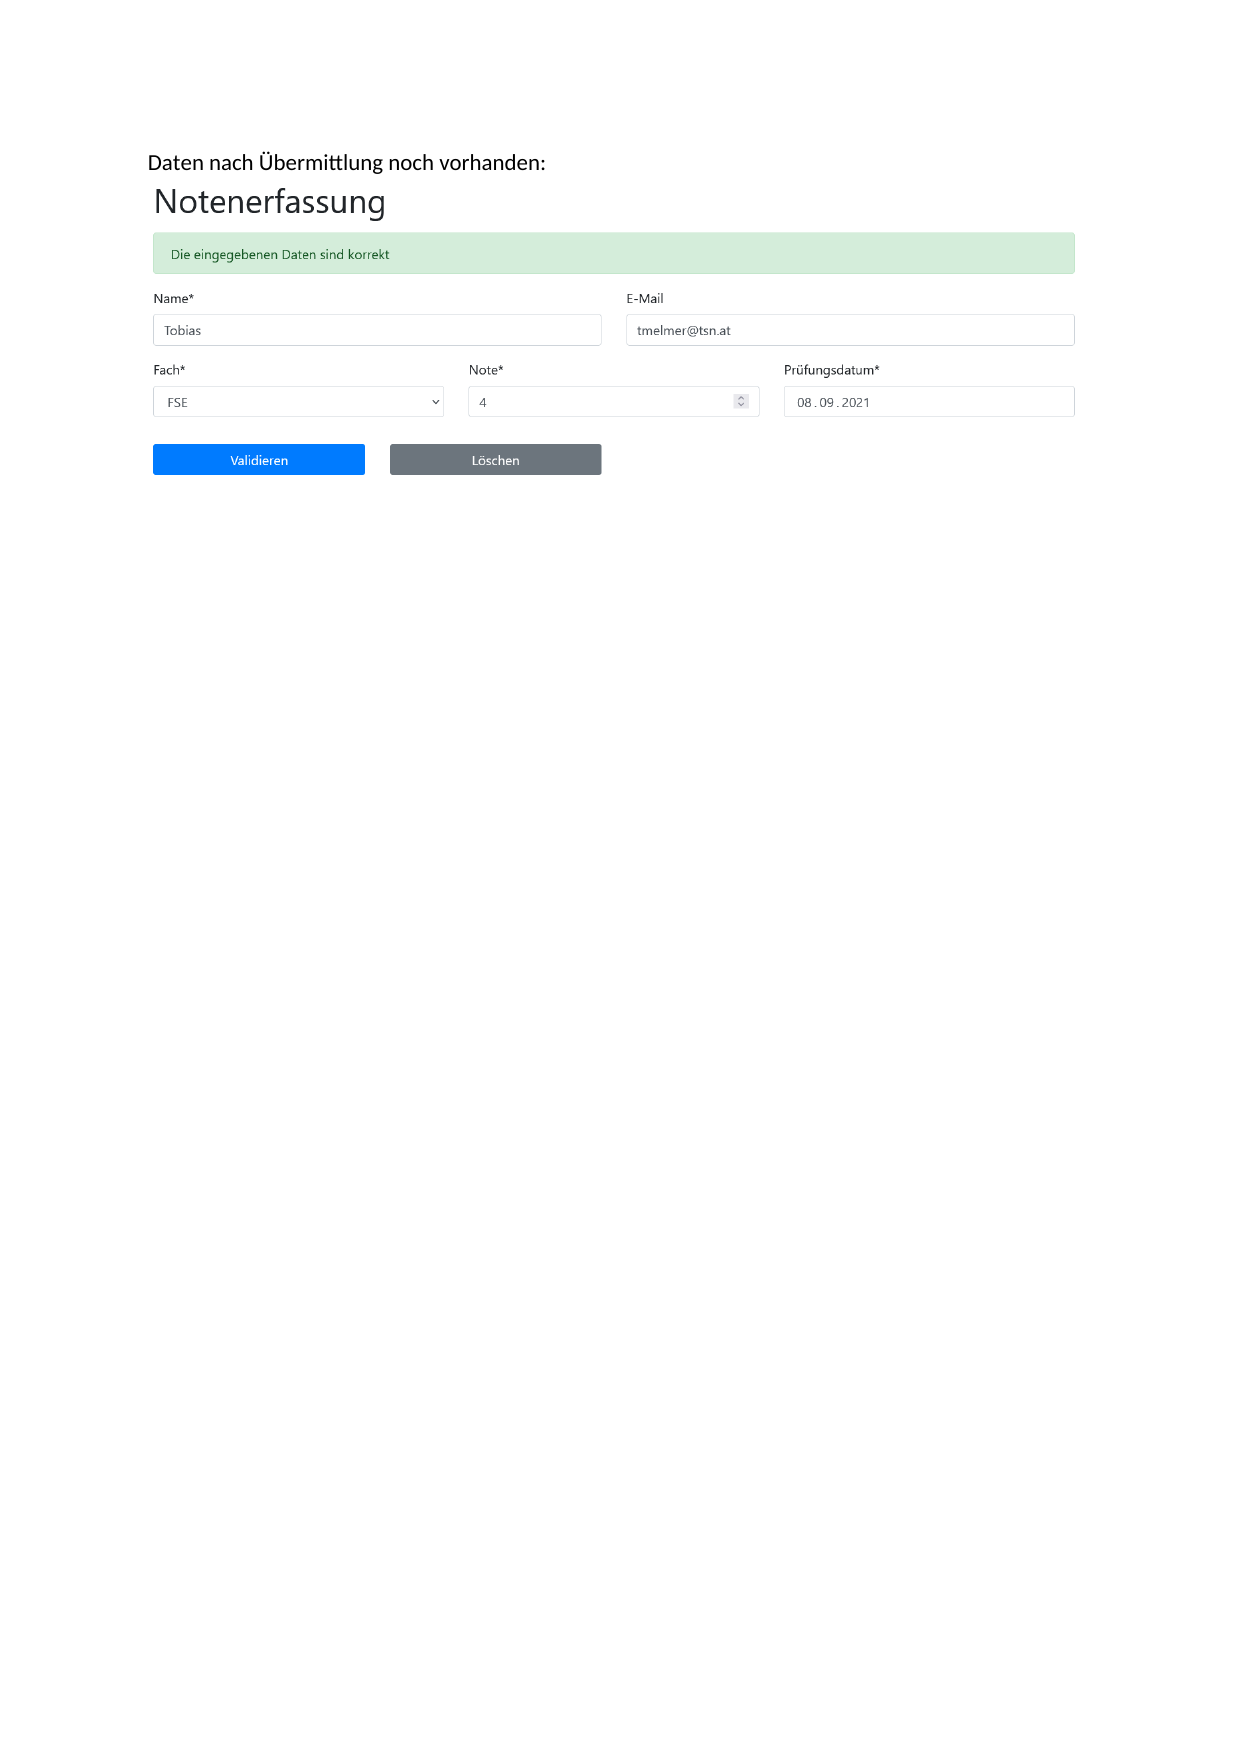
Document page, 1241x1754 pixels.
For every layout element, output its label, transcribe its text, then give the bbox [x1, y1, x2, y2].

text Daten nach Übermittlung noch vorhanden: [148, 148, 1093, 177]
picture [147, 177, 1093, 486]
